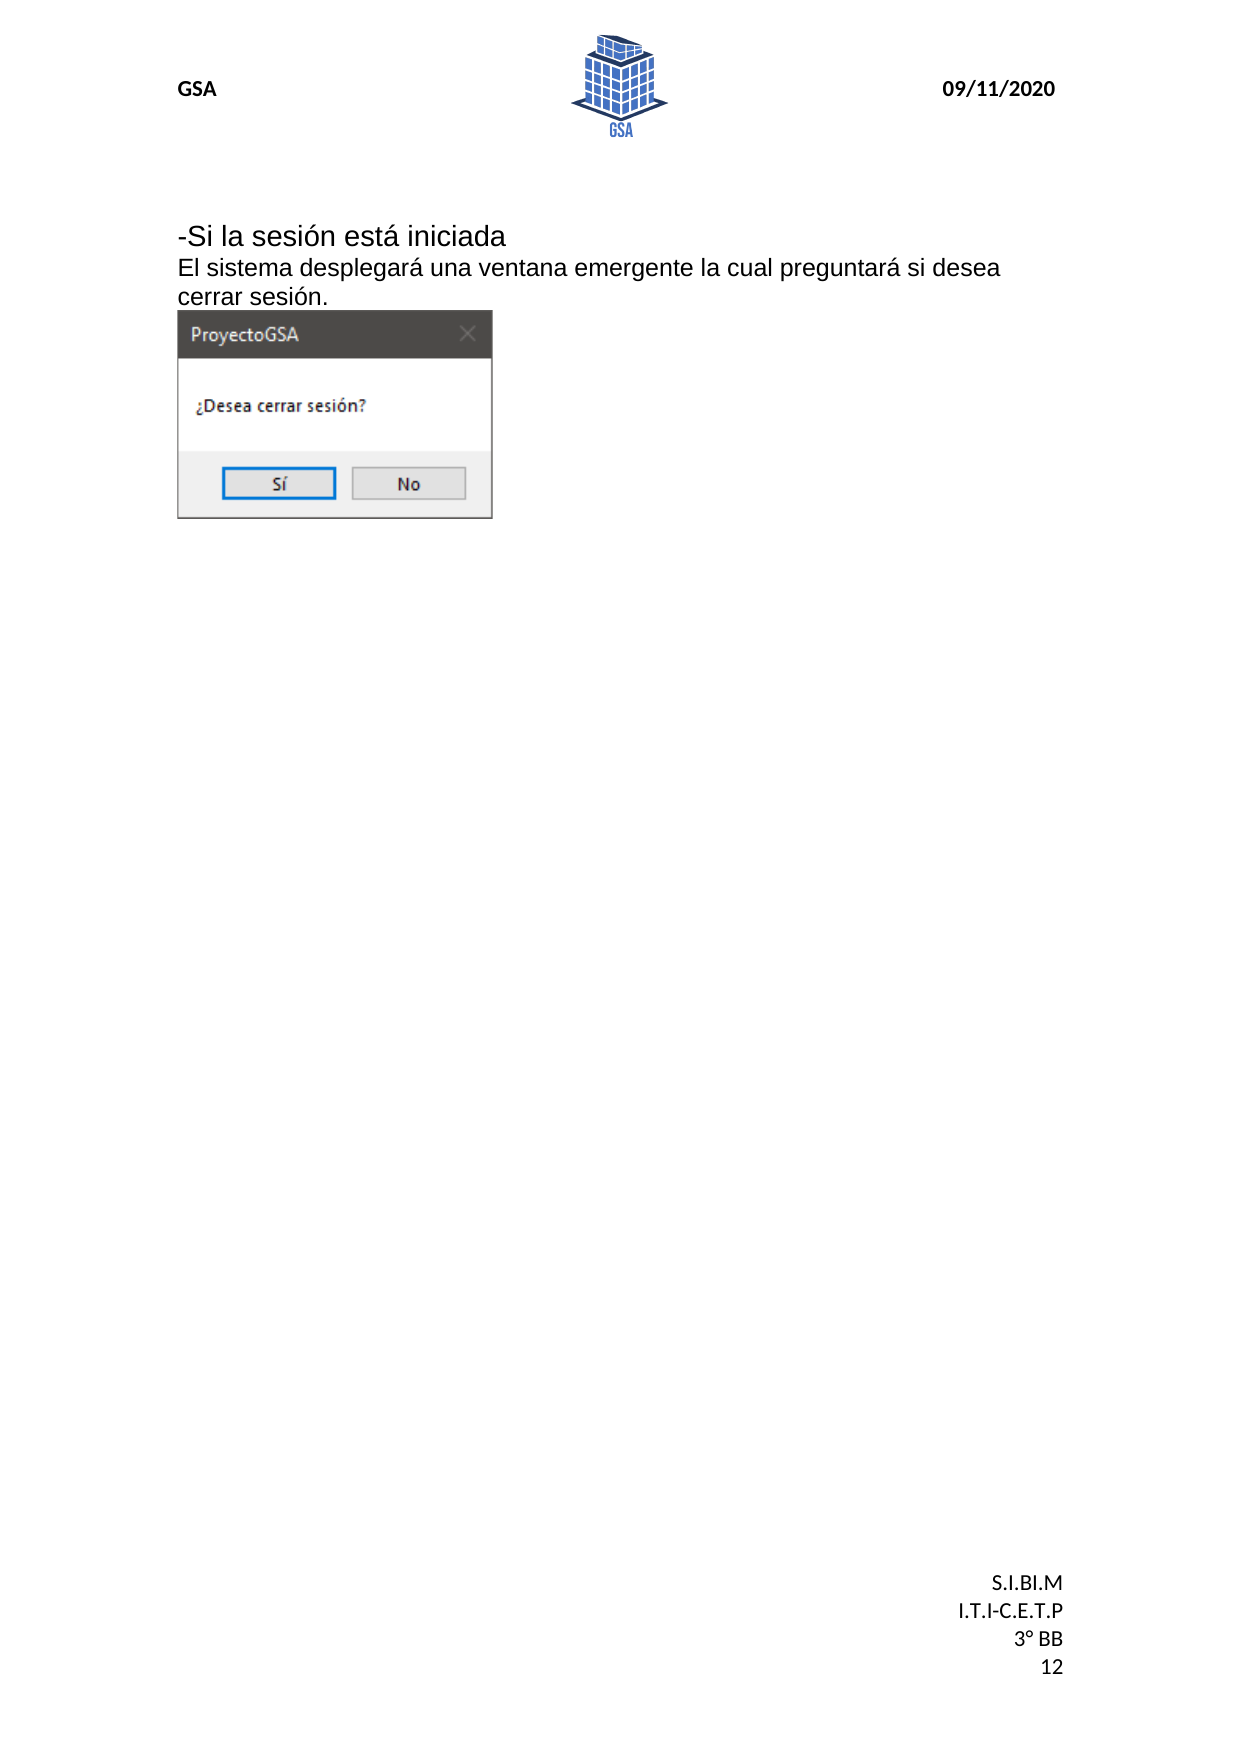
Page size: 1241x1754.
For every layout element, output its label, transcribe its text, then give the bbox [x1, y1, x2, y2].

picture [177, 310, 493, 519]
picture [568, 34, 672, 138]
text -Si la sesión está iniciada El sistema desplegará una ventana emergente la cual preguntará si desea cerrar sesión. [177, 219, 1063, 518]
